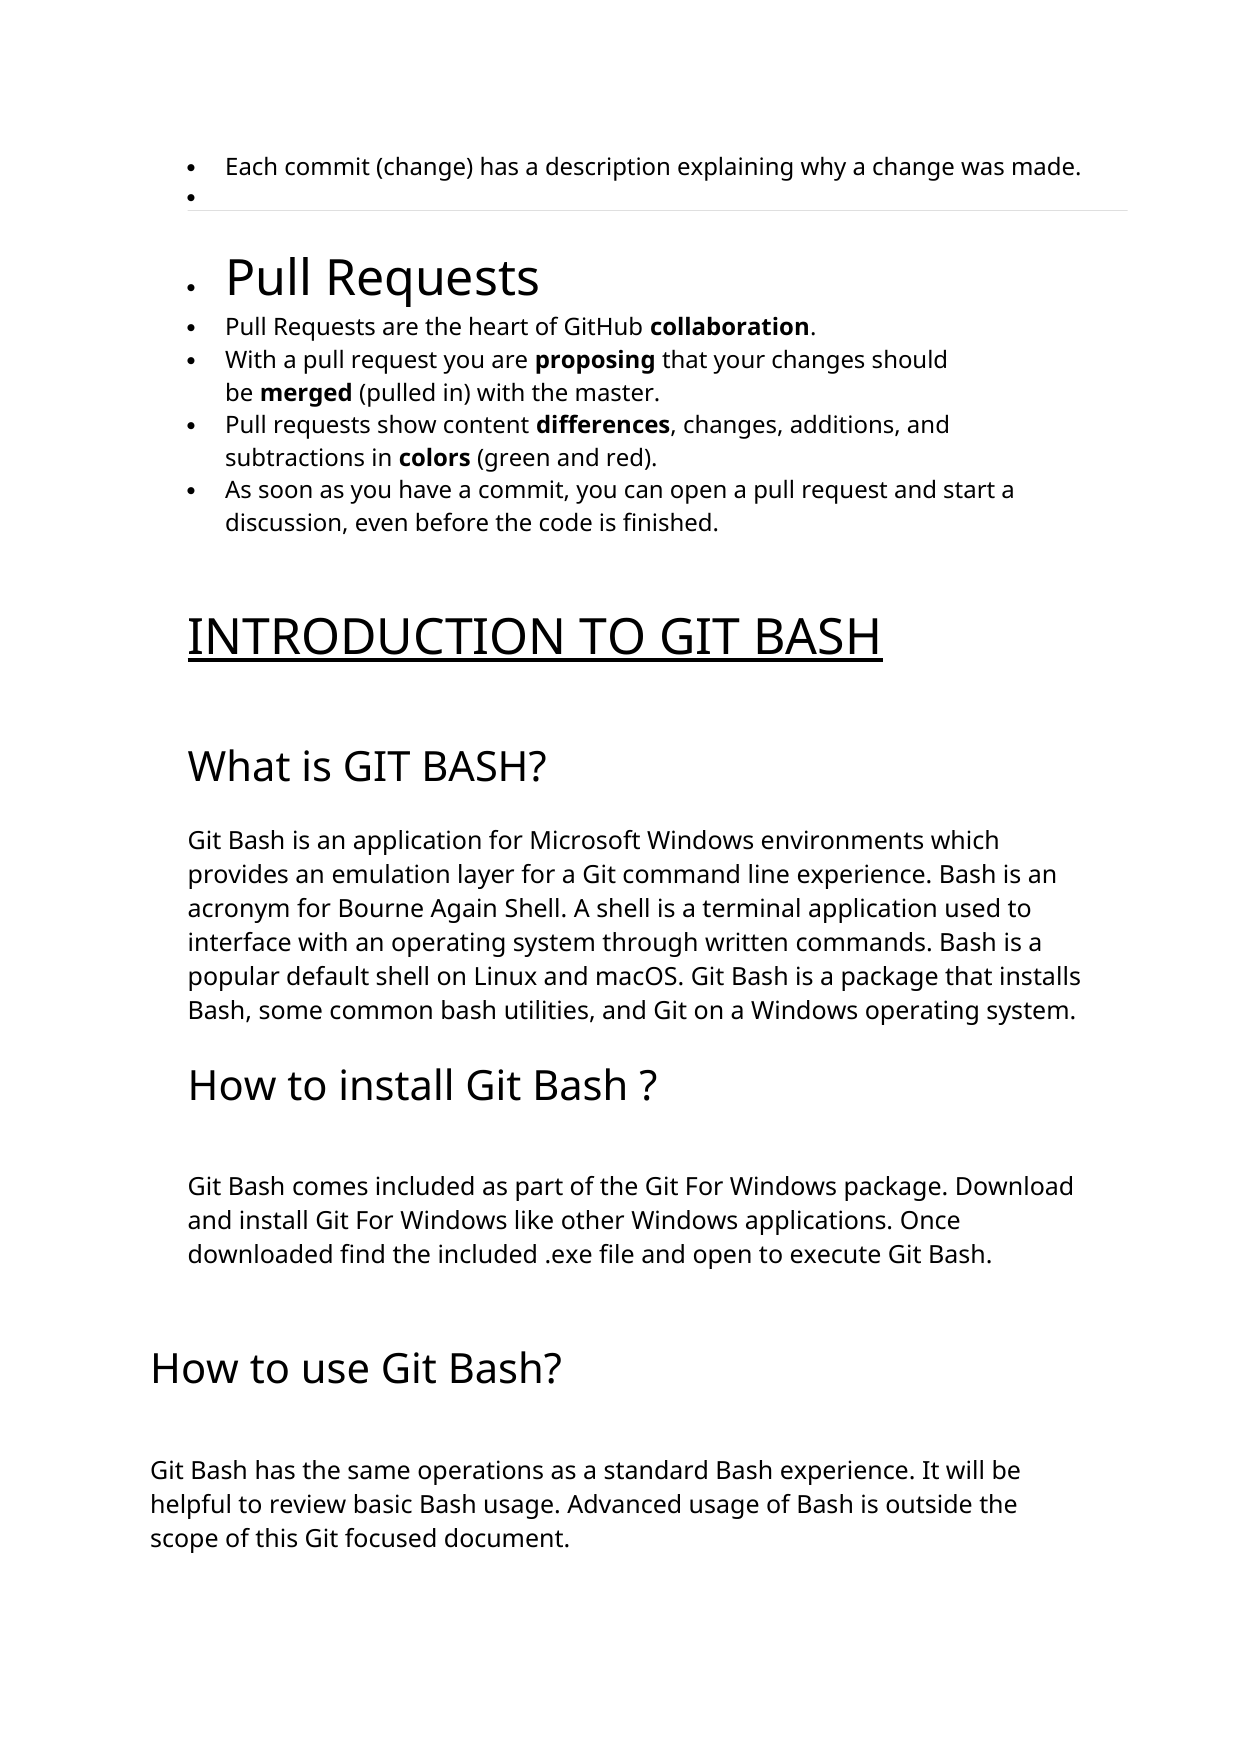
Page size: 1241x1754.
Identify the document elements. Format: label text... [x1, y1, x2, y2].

list Pull Requests are the heart of GitHub collaboration. [187, 310, 1090, 343]
list Pull requests show content differences, changes, additions, and subtractions in colors (green and red). [187, 408, 1090, 473]
text How to use Git Bash? [150, 1339, 1090, 1396]
text How to install Git Bash ? [187, 1055, 1090, 1112]
text Git Bash comes included as part of the Git For Windows package. Download and install Git For Windows like other Windows applications. Once downloaded find the included .exe file and open to execute Git Bash. [187, 1169, 1090, 1271]
text What is GIT BASH? [187, 737, 1090, 794]
list As soon as you have a commit, you can open a pull request and start a discussion, even before the code is finished. [187, 473, 1090, 538]
text Git Bash is an application for Microsoft Windows environments which provides an emulation layer for a Git command line experience. Bash is an acronym for Bourne Again Shell. A shell is a terminal application used to interface with an operating system through written commands. Bash is a popular default shell on Linux and macOS. Git Bash is a package that installs Bash, some common bash utilities, and Git on a Windows operating system. [187, 822, 1090, 1027]
list Each commit (change) has a description explaining why a change was made. [187, 150, 1090, 183]
text INTRODUCTION TO GIT BASH [187, 601, 1090, 669]
list With a pull request you are proposing that your changes should be merged (pulled in) with the master. [187, 343, 1090, 408]
list Pull Requests [187, 242, 1090, 310]
text Git Bash has the same operations as a standard Bash experience. It will be helpful to review basic Bash usage. Advanced usage of Bash is outside the scope of this Git focused document. [150, 1453, 1090, 1555]
